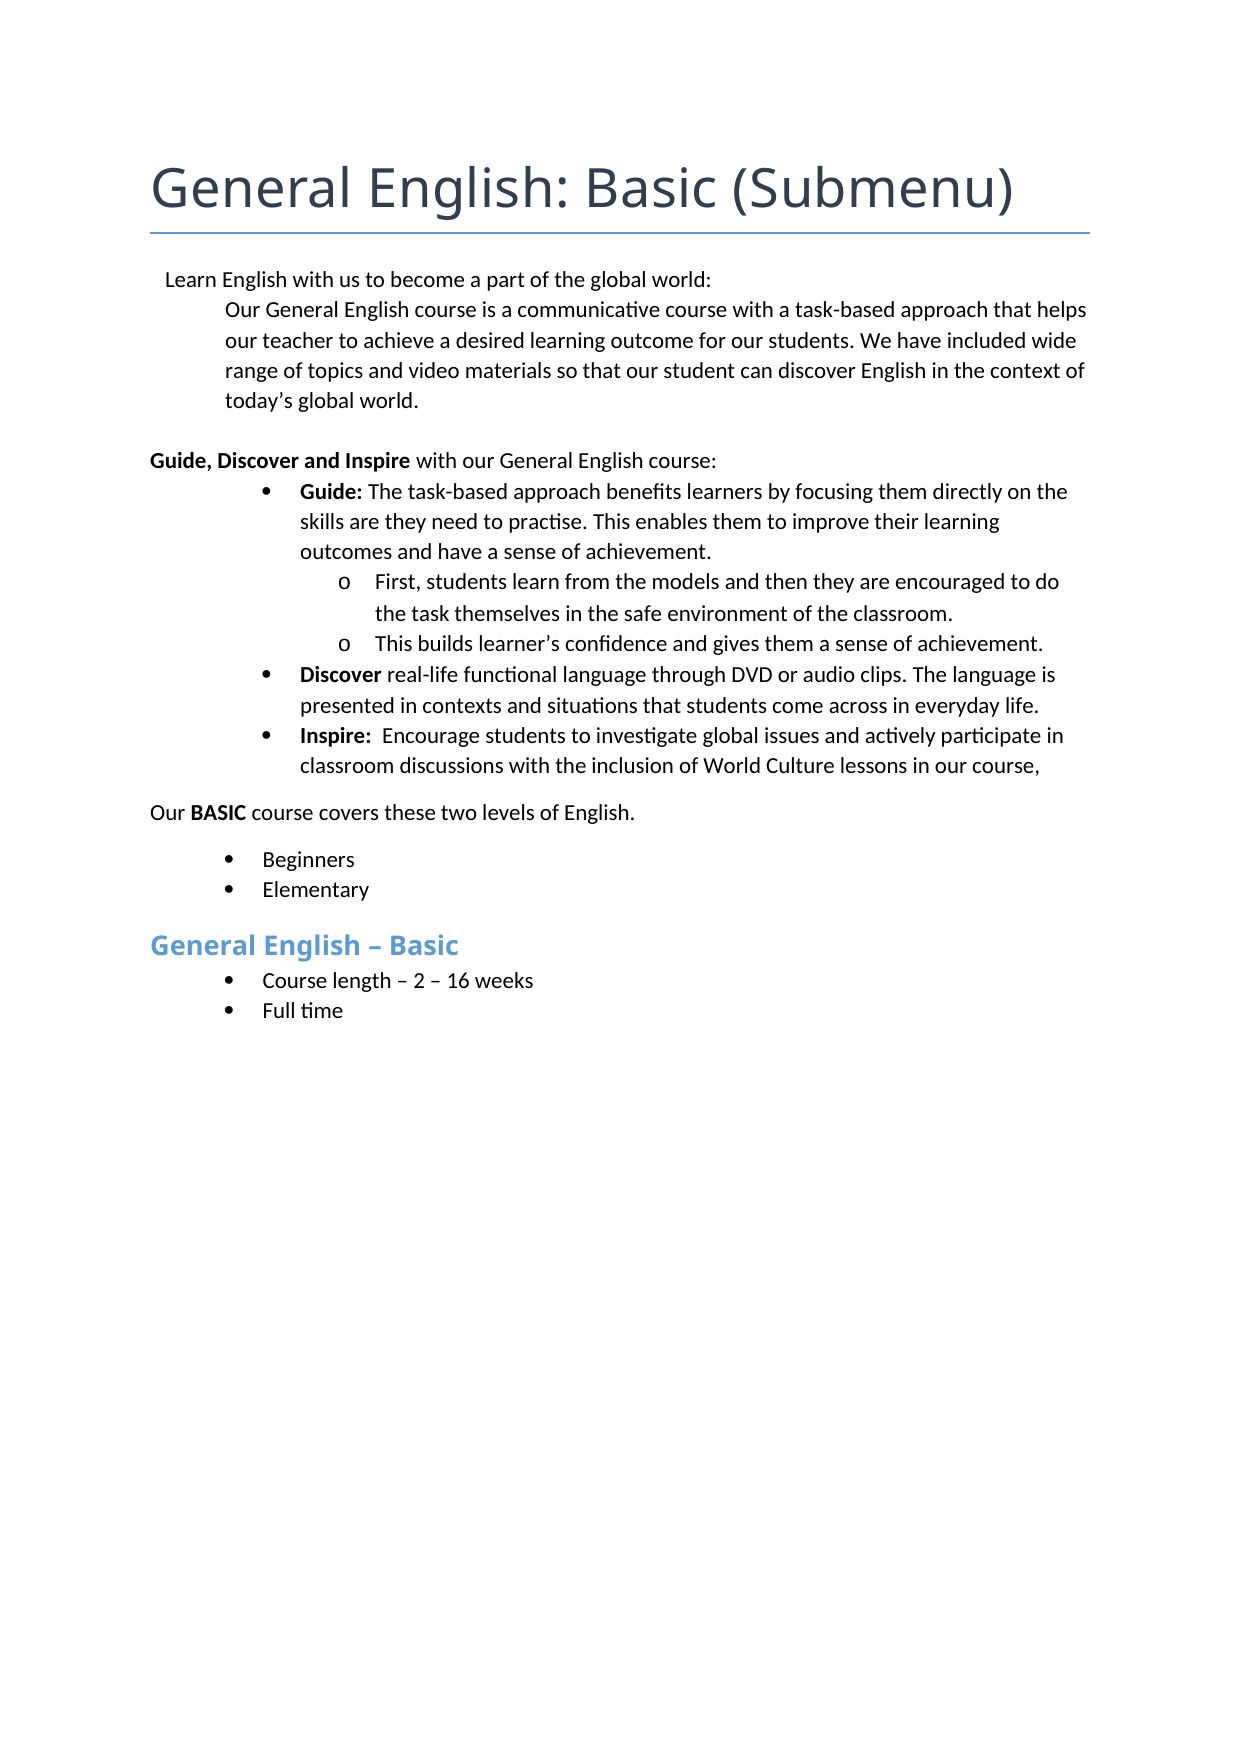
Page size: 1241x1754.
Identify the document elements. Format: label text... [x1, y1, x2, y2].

text Our BASIC course covers these two levels of English. [150, 798, 1090, 826]
list First, students learn from the models and then they are encouraged to do the task themselves in the safe environment of the classroom. [337, 567, 1090, 627]
list Discover real-life functional language through DVD or audio clips. The language is presented in contexts and situations that students come across in everyday life. [262, 661, 1090, 719]
list Beginners [225, 845, 1090, 873]
list Full time [225, 996, 1090, 1024]
list This builds learner’s confidence and gives them a sense of achievement. [337, 629, 1090, 658]
list Guide, Discover and Inspire with our General English course: [150, 447, 1090, 475]
list Inspire: Encourage students to investigate global issues and actively participate in classroom discussions with the inclusion of World Culture lessons in our course, [262, 721, 1090, 779]
list Learn English with us to become a part of the global world: [165, 265, 1090, 293]
list Course length – 2 – 16 weeks [225, 966, 1090, 994]
title General English: Basic (Submenu) [150, 150, 1090, 232]
list Elementary [225, 875, 1090, 903]
list Guide: The task-based approach benefits learners by focusing them directly on the skills are they need to practise. This enables them to improve their learning outcomes and have a sense of achievement. [262, 477, 1090, 565]
list Our General English course is a communicative course with a task-based approach that helps our teacher to achieve a desired learning outcome for our students. We have included wide range of topics and video materials so that our student can discover English in the context of today’s global world. [225, 296, 1090, 414]
subtitle General English – Basic [150, 926, 1090, 963]
